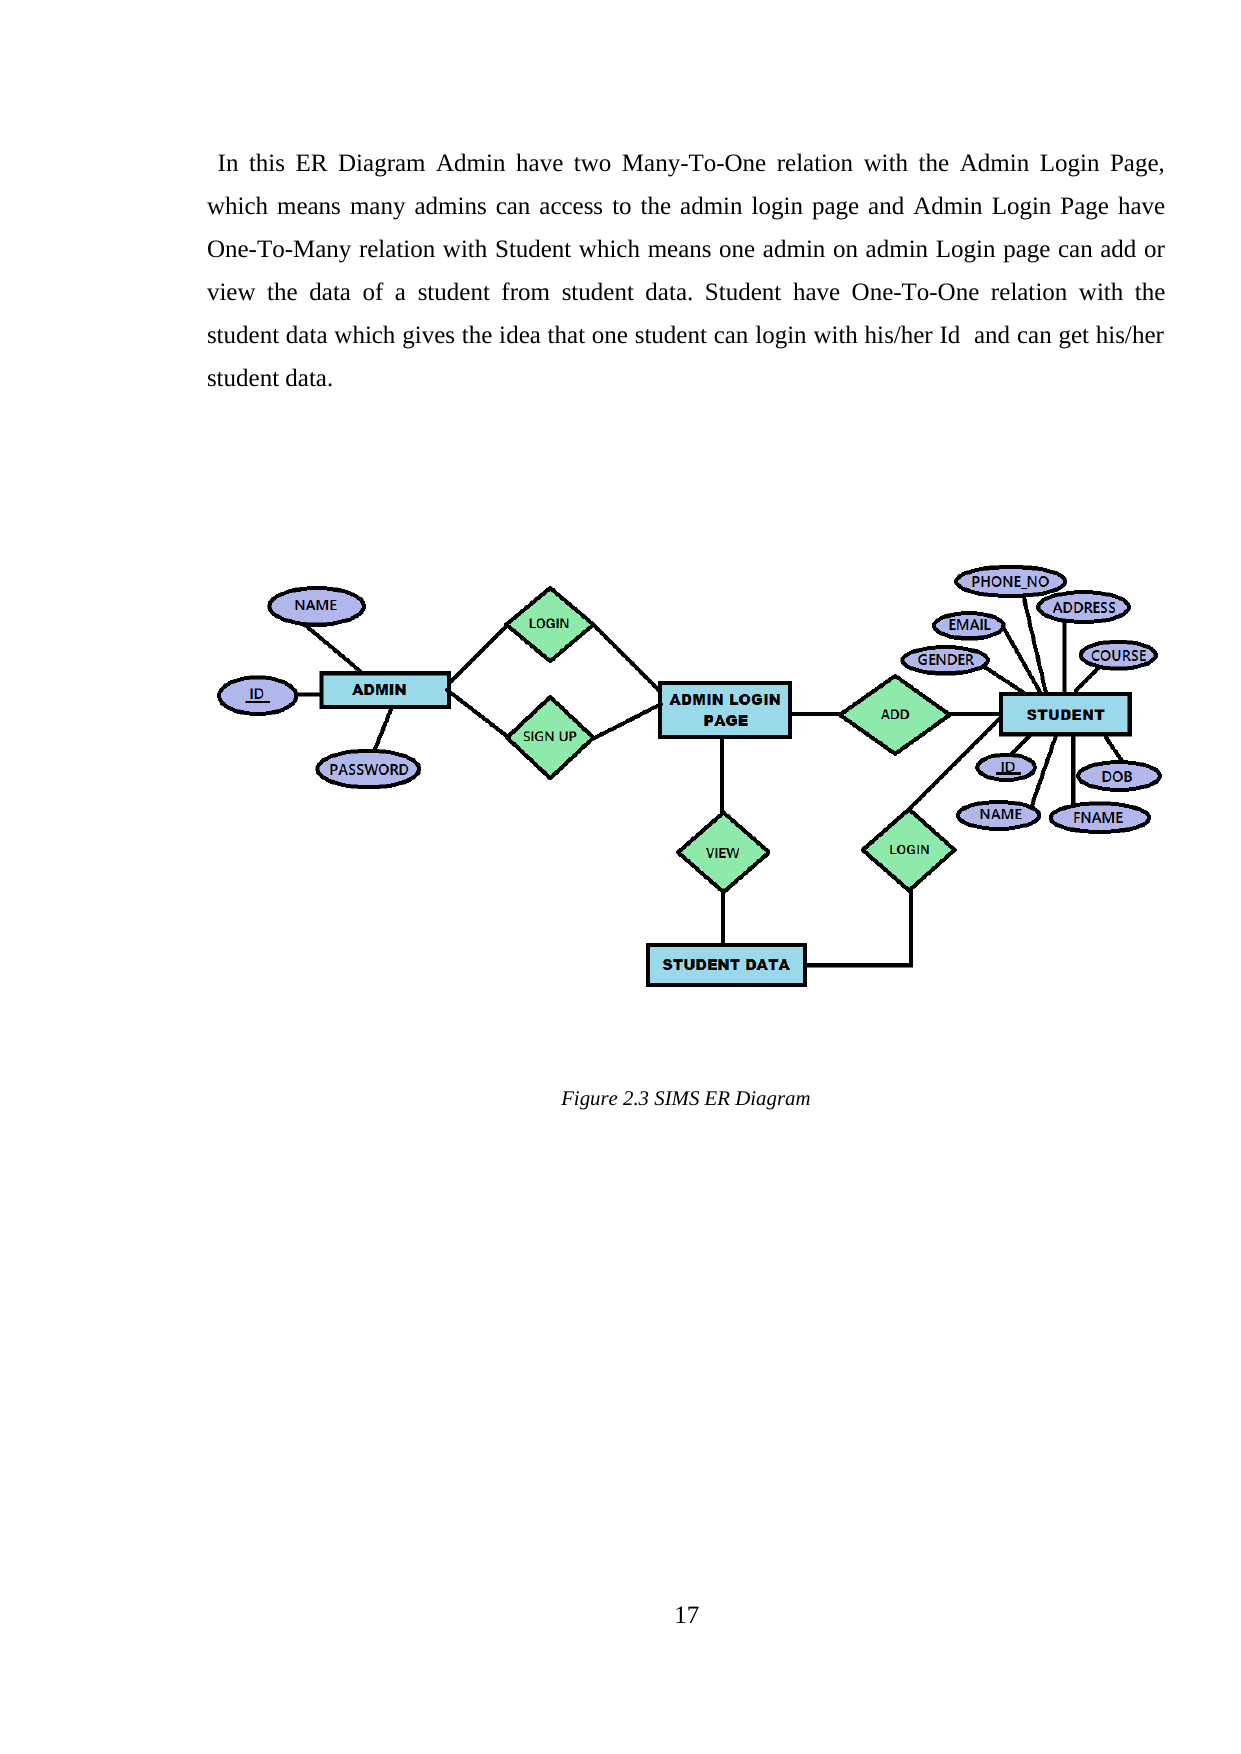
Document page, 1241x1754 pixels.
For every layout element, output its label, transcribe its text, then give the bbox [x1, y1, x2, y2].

text Figure 2.3 SIMS ER Diagram [207, 1085, 1166, 1109]
text 17 [207, 1600, 1166, 1629]
picture [206, 518, 1167, 1020]
text In this ER Diagram Admin have two Many-To-One relation with the Admin Login Page, which means many admins can access to the admin login page and Admin Login Page have One-To-Many relation with Student which means one admin on admin Login page can add or view the data of a student from student data. Student have One-To-One relation with the student data which gives the idea that one student can login with his/her Id and can get his/her student data. [207, 148, 1166, 392]
